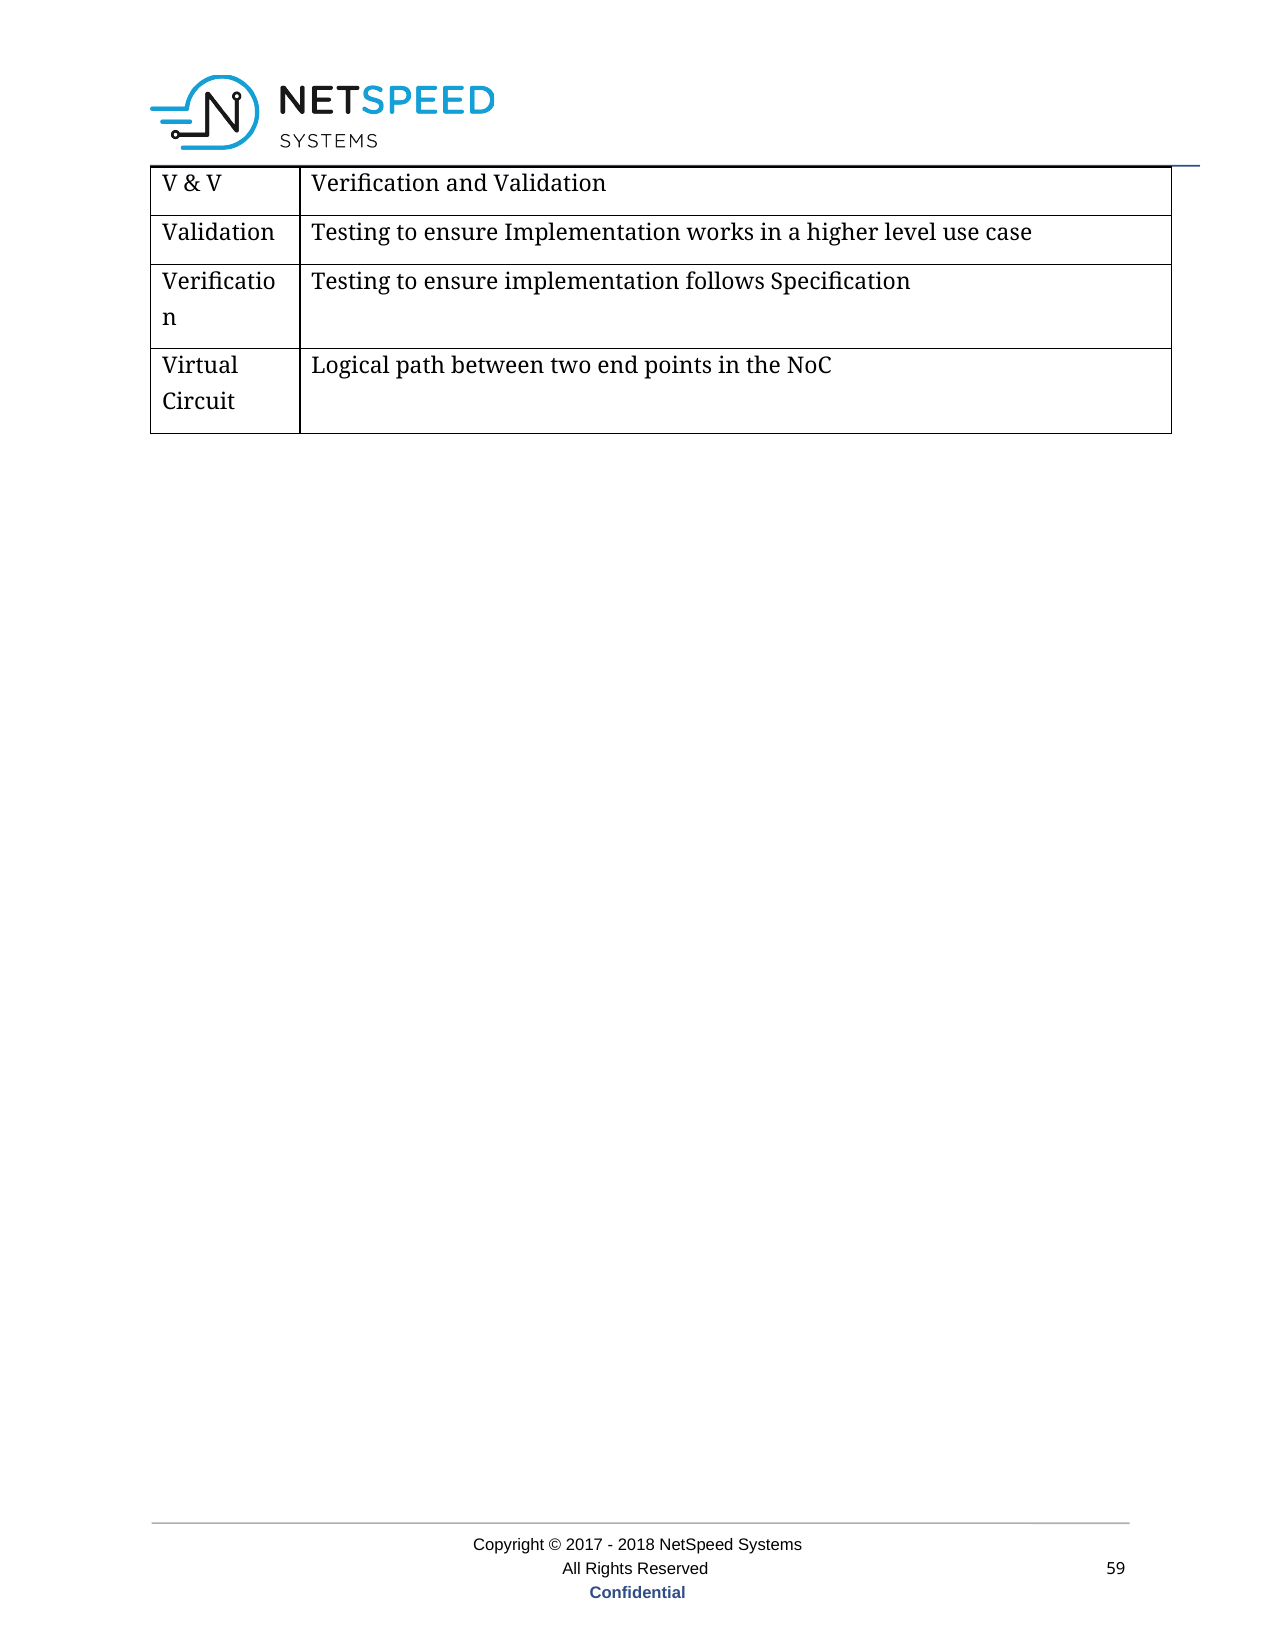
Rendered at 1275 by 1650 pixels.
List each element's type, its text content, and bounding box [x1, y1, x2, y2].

table_cell Verification and Validation [301, 168, 1171, 215]
table_cell Testing to ensure implementation follows Specification [301, 265, 1171, 348]
picture [150, 75, 495, 150]
table_cell Verification [151, 265, 299, 348]
table_cell Testing to ensure Implementation works in a higher level use case [301, 216, 1171, 264]
table_cell Logical path between two end points in the NoC [301, 349, 1171, 433]
table_cell V & V [151, 168, 299, 215]
table_cell Validation [151, 216, 299, 264]
table_cell Virtual Circuit [151, 349, 299, 433]
